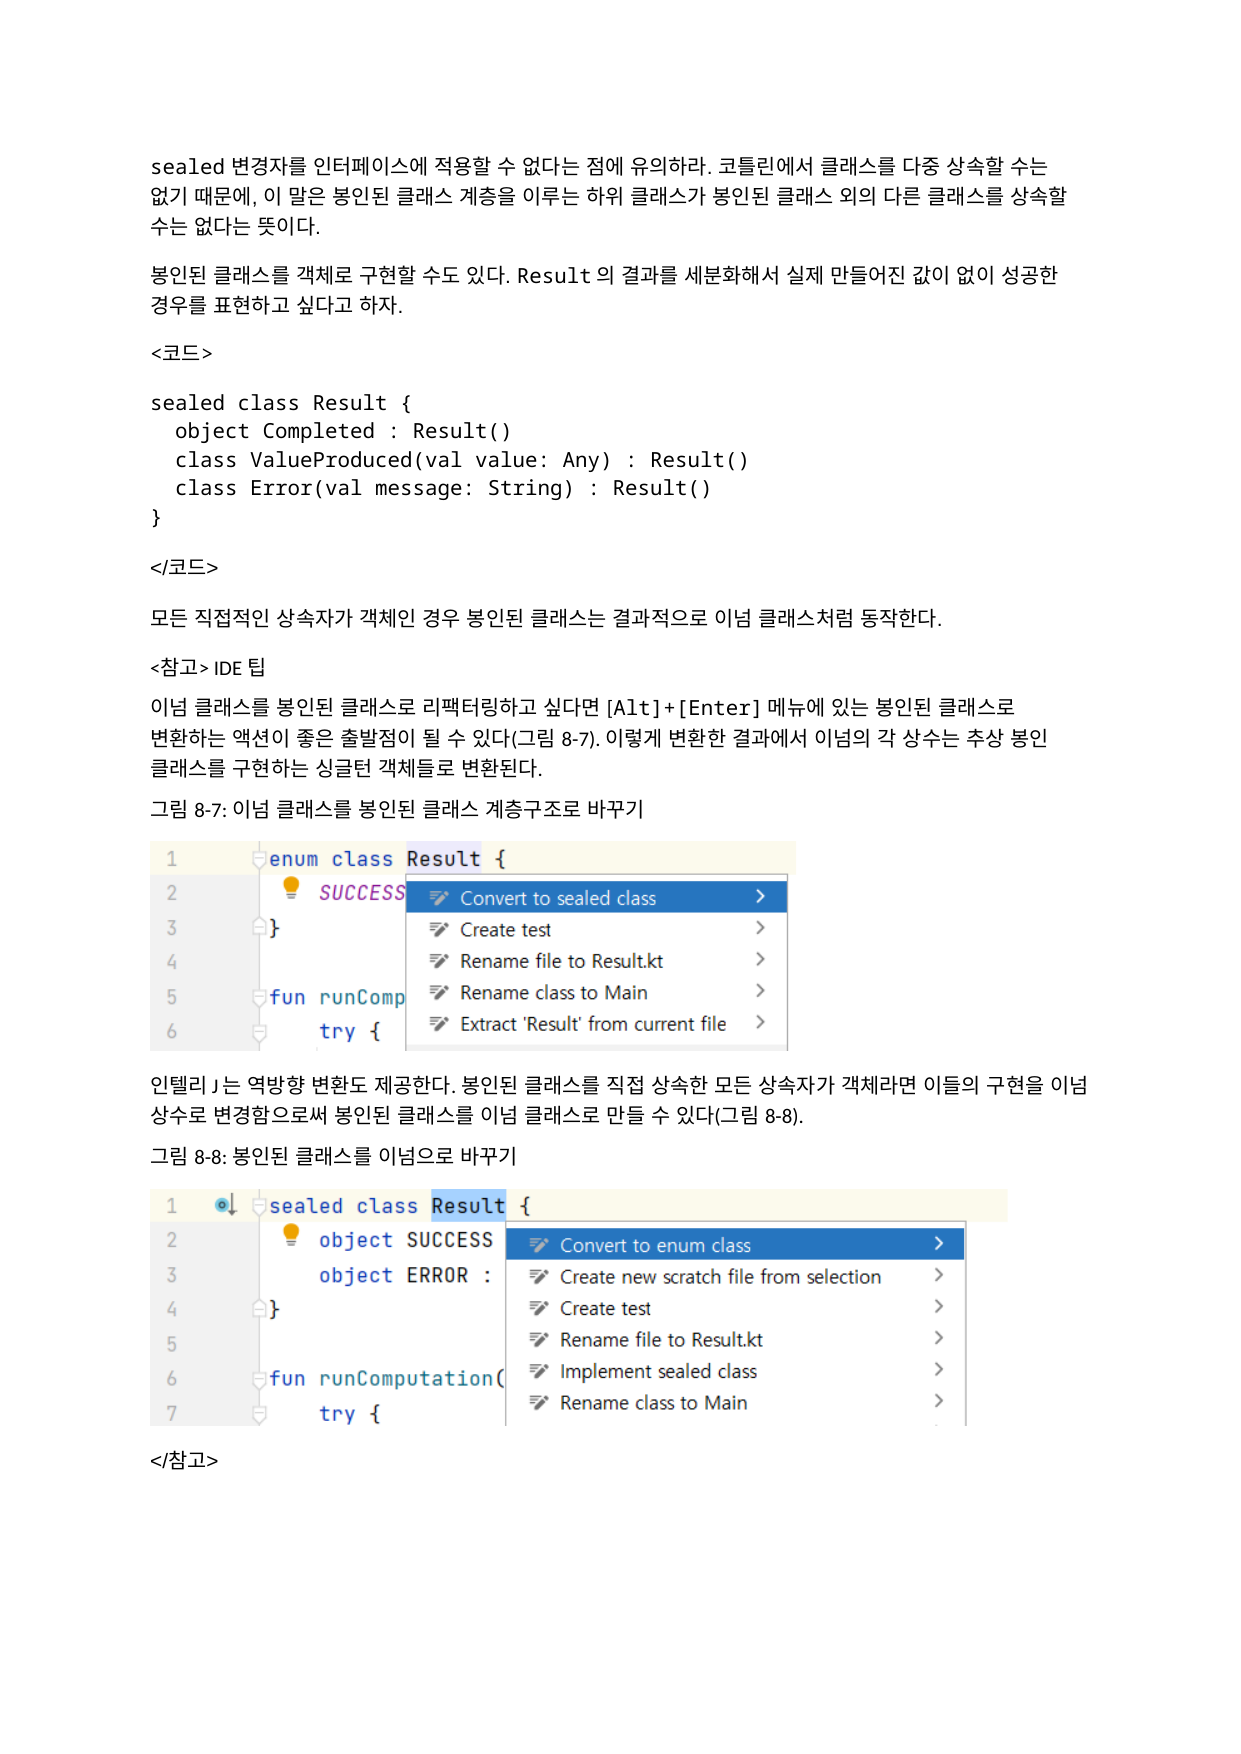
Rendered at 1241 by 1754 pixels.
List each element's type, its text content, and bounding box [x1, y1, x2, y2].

text 그림 8-7: 이넘 클래스를 봉인된 클래스 계층구조로 바꾸기 [150, 793, 1090, 823]
text 봉인된 클래스를 객체로 구현할 수도 있다. Result의 결과를 세분화해서 실제 만들어진 값이 없이 성공한 경우를 표현하고 싶다고 하자. [150, 259, 1090, 320]
text <참고> IDE 팁 [150, 651, 1090, 681]
text sealed 변경자를 인터페이스에 적용할 수 없다는 점에 유의하라. 코틀린에서 클래스를 다중 상속할 수는 없기 때문에, 이 말은 봉인된 클래스 계층을 이루는 하위 클래스가 봉인된 클래스 외의 다른 클래스를 상속할 수는 없다는 뜻이다. [150, 150, 1090, 241]
text <코드> [150, 339, 1090, 367]
text 인텔리J는 역방향 변환도 제공한다. 봉인된 클래스를 직접 상속한 모든 상속자가 객체라면 이들의 구현을 이넘 상수로 변경함으로써 봉인된 클래스를 이넘 클래스로 만들 수 있다(그림 8-8). [150, 1069, 1090, 1130]
text </참고> [150, 1444, 1090, 1474]
text 모든 직접적인 상속자가 객체인 경우 봉인된 클래스는 결과적으로 이넘 클래스처럼 동작한다. [150, 602, 1090, 632]
text </코드> [150, 551, 1090, 581]
text 이넘 클래스를 봉인된 클래스로 리팩터링하고 싶다면 [Alt]+[Enter] 메뉴에 있는 봉인된 클래스로 변환하는 액션이 좋은 출발점이 될 수 있다(그림 8-7). 이렇게 변환한 결과에서 이넘의 각 상수는 추상 봉인 클래스를 구현하는 싱글턴 객체들로 변환된다. [150, 692, 1090, 782]
picture [150, 841, 797, 1051]
picture [150, 1189, 1008, 1426]
text 그림 8-8: 봉인된 클래스를 이넘으로 바꾸기 [150, 1140, 1090, 1170]
text sealed class Result { object Completed : Result() class ValueProduced(val value: Any) : Result() class Error(val message: String) : Result() } [150, 388, 1090, 530]
